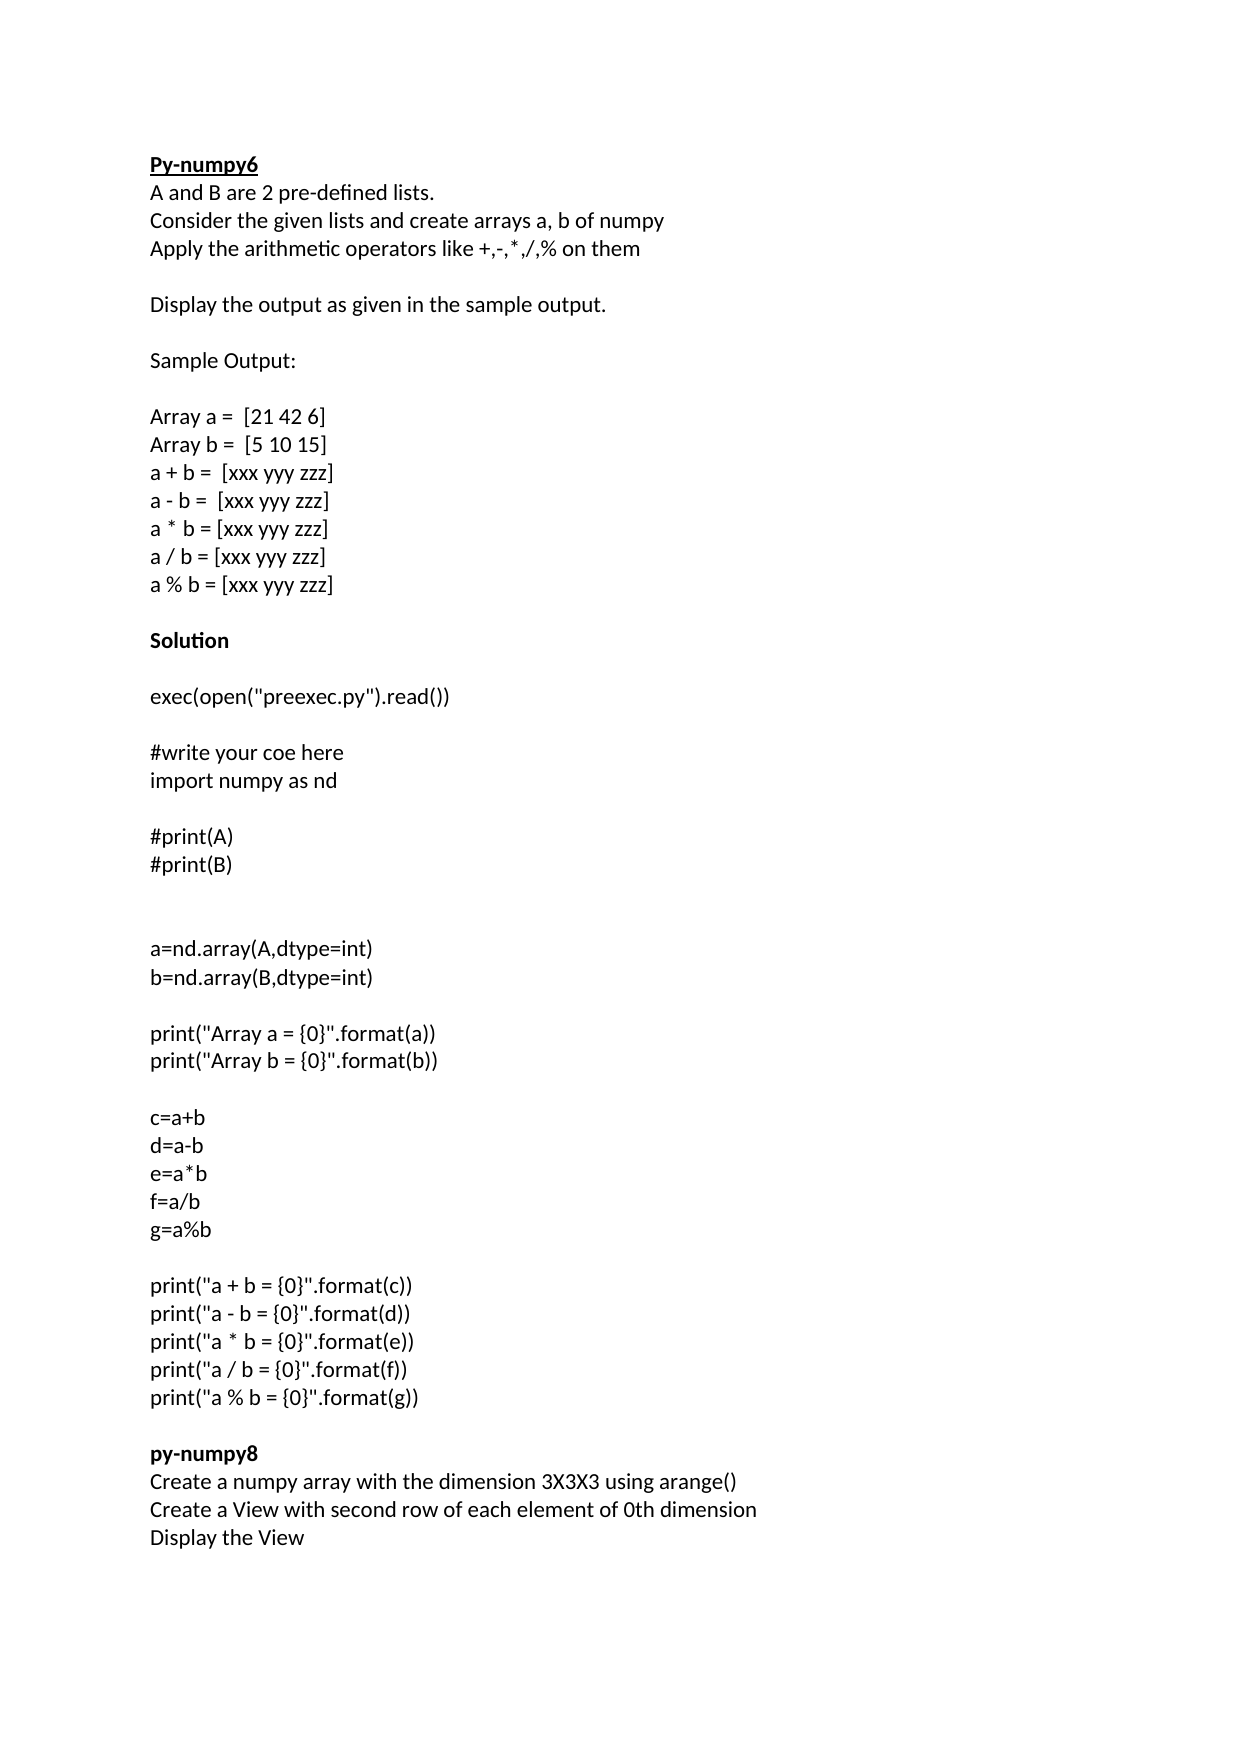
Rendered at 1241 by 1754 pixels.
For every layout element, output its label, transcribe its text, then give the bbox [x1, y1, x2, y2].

text print("Array a = {0}".format(a)) [150, 1019, 1090, 1047]
text print("a / b = {0}".format(f)) [150, 1355, 1090, 1383]
text d=a-b [150, 1131, 1090, 1159]
text print("a - b = {0}".format(d)) [150, 1299, 1090, 1327]
text Apply the arithmetic operators like +,-,*,/,% on them [150, 234, 1090, 262]
text f=a/b [150, 1187, 1090, 1215]
text A and B are 2 pre-defined lists. [150, 178, 1090, 206]
text a + b = [xxx yyy zzz] [150, 458, 1090, 486]
text a / b = [xxx yyy zzz] [150, 542, 1090, 570]
text a=nd.array(A,dtype=int) [150, 934, 1090, 963]
text a % b = [xxx yyy zzz] [150, 570, 1090, 598]
text Py-numpy6 [150, 150, 1090, 178]
text a - b = [xxx yyy zzz] [150, 486, 1090, 514]
text Array b = [5 10 15] [150, 430, 1090, 458]
text Display the output as given in the sample output. [150, 290, 1090, 318]
text py-numpy8 [150, 1439, 1090, 1467]
text Display the View [150, 1523, 1090, 1551]
text print("Array b = {0}".format(b)) [150, 1047, 1090, 1075]
text e=a*b [150, 1159, 1090, 1187]
text print("a * b = {0}".format(e)) [150, 1327, 1090, 1355]
text exec(open("preexec.py").read()) [150, 682, 1090, 710]
text c=a+b [150, 1103, 1090, 1131]
text Solution [150, 626, 1090, 654]
text print("a % b = {0}".format(g)) [150, 1383, 1090, 1411]
text #print(A) [150, 822, 1090, 851]
text g=a%b [150, 1215, 1090, 1243]
text Create a numpy array with the dimension 3X3X3 using arange() [150, 1467, 1090, 1495]
text #write your coe here [150, 738, 1090, 766]
text Sample Output: [150, 346, 1090, 374]
text Consider the given lists and create arrays a, b of numpy [150, 206, 1090, 234]
text Create a View with second row of each element of 0th dimension [150, 1495, 1090, 1523]
text a * b = [xxx yyy zzz] [150, 514, 1090, 542]
text #print(B) [150, 851, 1090, 878]
text b=nd.array(B,dtype=int) [150, 963, 1090, 991]
text import numpy as nd [150, 766, 1090, 794]
text print("a + b = {0}".format(c)) [150, 1271, 1090, 1299]
text Array a = [21 42 6] [150, 402, 1090, 430]
